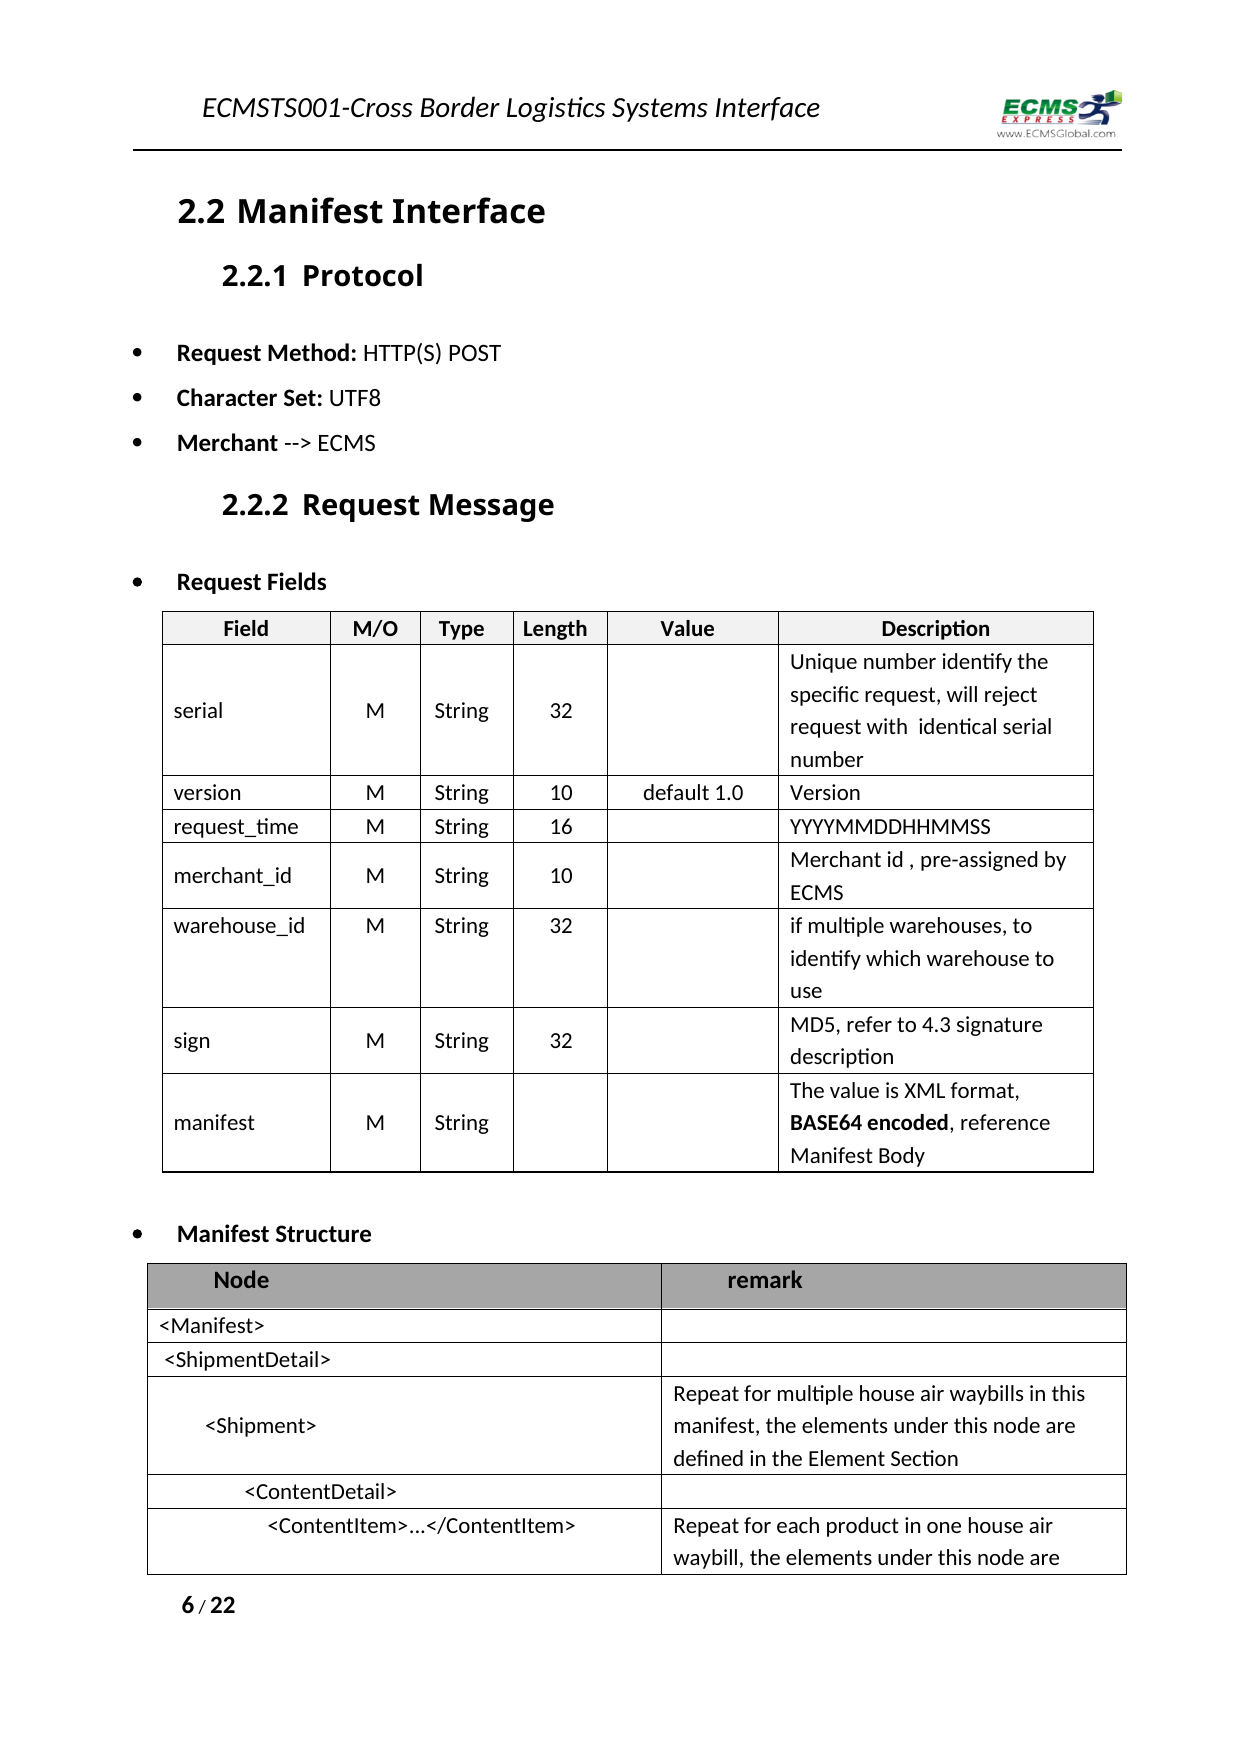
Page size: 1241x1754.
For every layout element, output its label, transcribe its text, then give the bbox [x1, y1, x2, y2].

picture [989, 90, 1123, 146]
table_cell [662, 1343, 1126, 1376]
table_header M/O [331, 612, 420, 644]
table_cell [514, 1074, 607, 1171]
table_cell The value is XML format, BASE64 encoded, reference Manifest Body [779, 1074, 1093, 1171]
table_cell merchant_id [163, 843, 330, 908]
table_cell M [331, 909, 420, 1007]
table_cell String [421, 1008, 513, 1073]
table_header remark [662, 1264, 1126, 1308]
table_cell [608, 1008, 778, 1073]
table_cell [608, 909, 778, 1007]
table_cell [608, 810, 778, 842]
table_header Value [608, 612, 778, 644]
table_cell 32 [514, 1008, 607, 1073]
table_cell String [421, 645, 513, 775]
table_cell M [331, 1074, 420, 1171]
table_cell Version [779, 776, 1093, 809]
table_cell 10 [514, 843, 607, 908]
table_cell [608, 645, 778, 775]
table_cell [608, 843, 778, 908]
table_cell sign [163, 1008, 330, 1073]
table_cell [608, 1074, 778, 1171]
subtitle Manifest Interface [177, 178, 1122, 243]
table_header Node [148, 1264, 661, 1308]
table_cell serial [163, 645, 330, 775]
table_cell <Manifest> [148, 1310, 661, 1342]
table_cell M [331, 810, 420, 842]
table_cell String [421, 810, 513, 842]
table_header Description [779, 612, 1093, 644]
table_cell 10 [514, 776, 607, 809]
table_cell Merchant id , pre-assigned by ECMS [779, 843, 1093, 908]
table_cell MD5, refer to 4.3 signature description [779, 1008, 1093, 1073]
table_cell M [331, 1008, 420, 1073]
list Request Fields [133, 566, 1122, 598]
table_cell M [331, 645, 420, 775]
list Character Set: UTF8 [133, 382, 1122, 414]
table_cell <ContentDetail> [148, 1475, 661, 1508]
table_cell <Shipment> [148, 1377, 661, 1474]
table_header Type [421, 612, 513, 644]
table_cell manifest [163, 1074, 330, 1171]
table_cell M [331, 776, 420, 809]
table_cell [662, 1310, 1126, 1342]
table_cell Repeat for multiple house air waybills in this manifest, the elements under this node are defined in the Element Section [662, 1377, 1126, 1474]
list Merchant --> ECMS [133, 427, 1122, 459]
table_cell [662, 1475, 1126, 1508]
table_cell <ContentItem>...</ContentItem> [148, 1509, 661, 1574]
list Manifest Structure [133, 1217, 1122, 1250]
table_cell warehouse_id [163, 909, 330, 1007]
table_cell default 1.0 [608, 776, 778, 809]
subtitle Protocol [222, 243, 1122, 308]
table_cell String [421, 909, 513, 1007]
table_cell version [163, 776, 330, 809]
table_cell M [331, 843, 420, 908]
table_cell if multiple warehouses, to identify which warehouse to use [779, 909, 1093, 1007]
table_header Length [514, 612, 607, 644]
table_cell 32 [514, 645, 607, 775]
table_cell <ShipmentDetail> [148, 1343, 661, 1376]
table_cell request_time [163, 810, 330, 842]
table_header Field [163, 612, 330, 644]
table_cell String [421, 776, 513, 809]
list Request Method: HTTP(S) POST [133, 337, 1122, 369]
table_cell Repeat for each product in one house air waybill, the elements under this node are defined in the Element Section [662, 1509, 1126, 1574]
table_cell 32 [514, 909, 607, 1007]
table_cell 16 [514, 810, 607, 842]
table_cell String [421, 843, 513, 908]
table_cell String [421, 1074, 513, 1171]
subtitle Request Message [222, 472, 1122, 537]
table_cell YYYYMMDDHHMMSS [779, 810, 1093, 842]
table_cell Unique number identify the specific request, will reject request with identical serial number [779, 645, 1093, 775]
